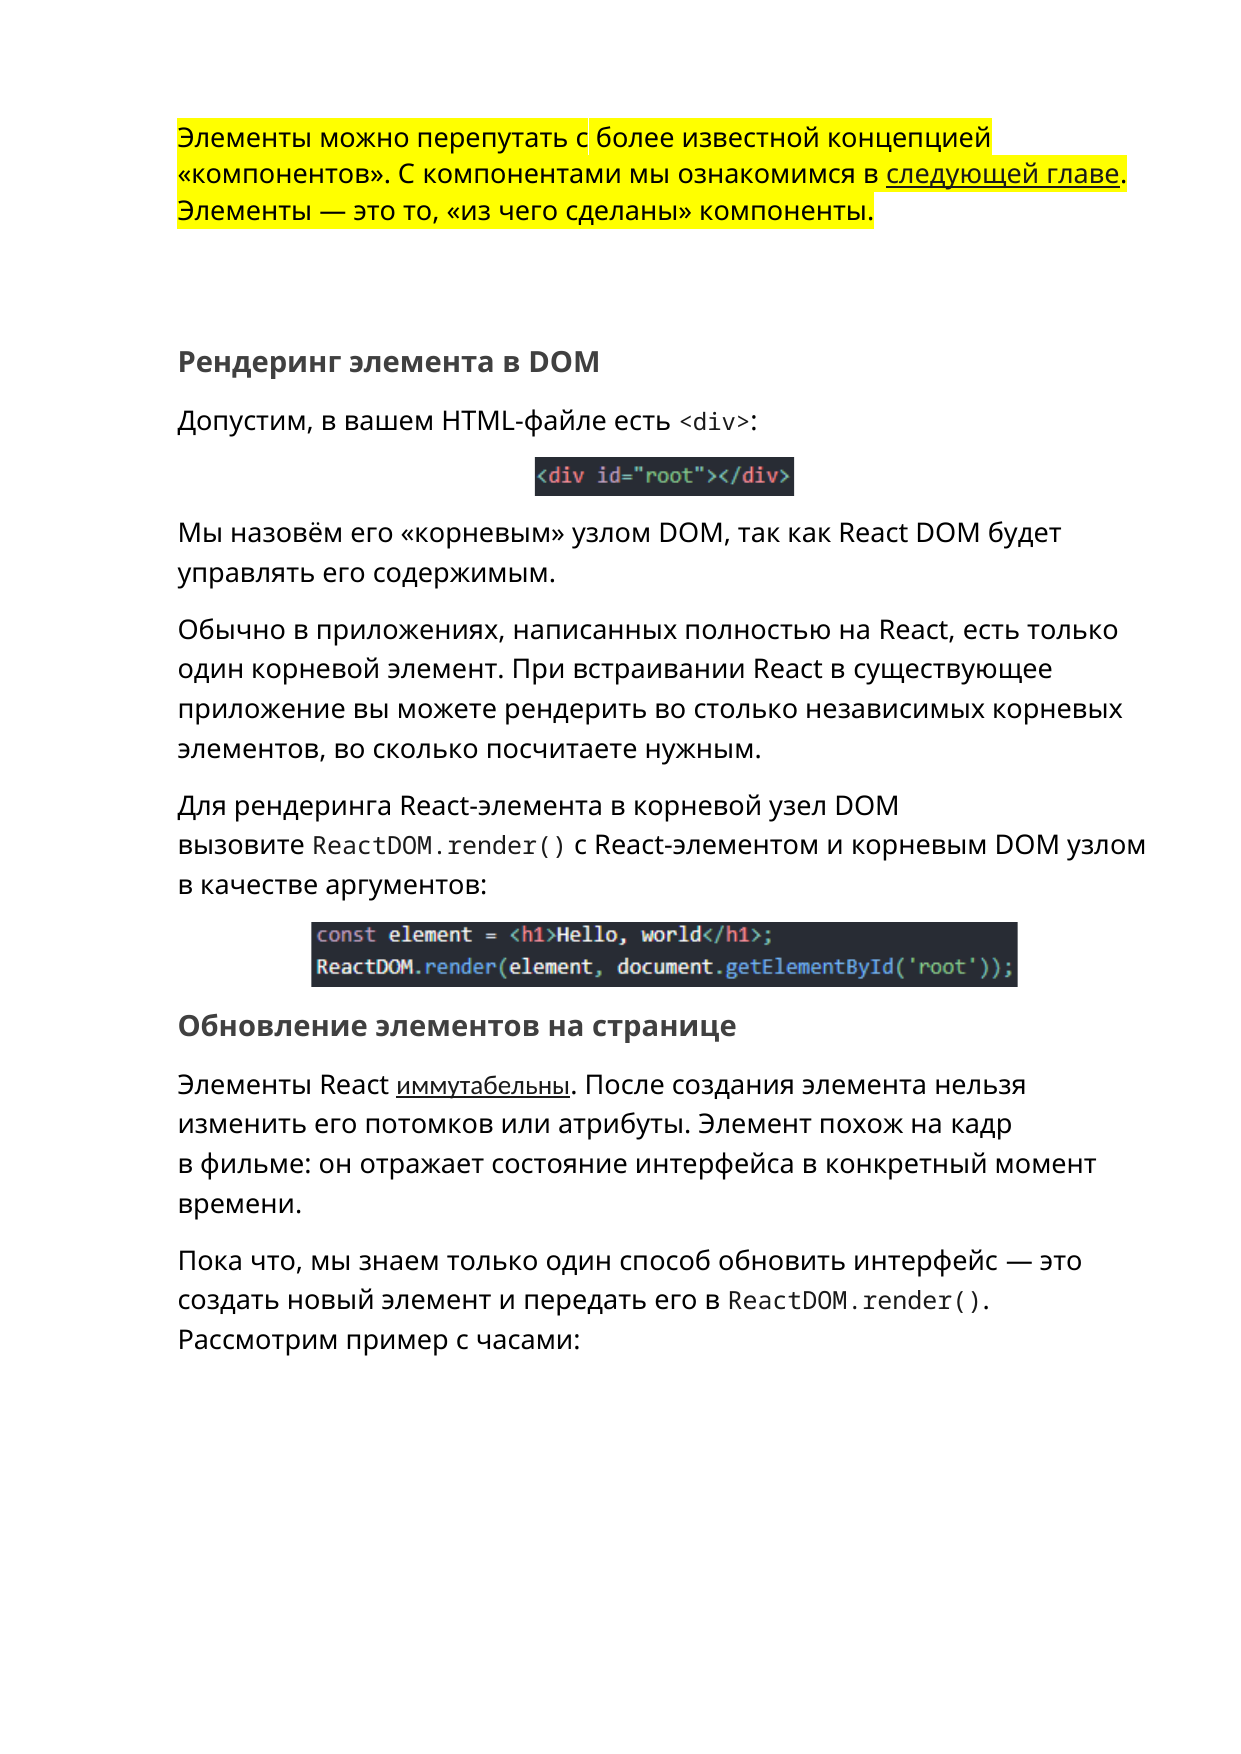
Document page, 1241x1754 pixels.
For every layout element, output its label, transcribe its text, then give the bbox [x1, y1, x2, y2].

text Мы назовём его «корневым» узлом DOM, так как React DOM будет управлять его содержимым. [177, 514, 1152, 591]
picture [534, 457, 795, 496]
text Элементы React иммутабельны. После создания элемента нельзя изменить его потомков или атрибуты. Элемент похож на кадр в фильме: он отражает состояние интерфейса в конкретный момент времени. [177, 1065, 1152, 1221]
text Обычно в приложениях, написанных полностью на React, есть только один корневой элемент. При встраивании React в существующее приложение вы можете рендерить во столько независимых корневых элементов, во сколько посчитаете нужным. [177, 610, 1152, 766]
text Элементы можно перепутать с более известной концепцией «компонентов». С компонентами мы ознакомимся в следующей главе. Элементы — это то, «из чего сделаны» компоненты. [874, 118, 1152, 229]
text Для рендеринга React-элемента в корневой узел DOM вызовите ReactDOM.render() с React-элементом и корневым DOM узлом в качестве аргументов: [177, 786, 1152, 902]
subtitle Рендеринг элемента в DOM [177, 342, 1152, 381]
text Пока что, мы знаем только один способ обновить интерфейс — это создать новый элемент и передать его в ReactDOM.render(). Рассмотрим пример с часами: [177, 1241, 1152, 1357]
picture [311, 922, 1018, 987]
text Допустим, в вашем HTML-файле есть <div>: [177, 401, 1152, 438]
subtitle Обновление элементов на странице [177, 1006, 1152, 1045]
